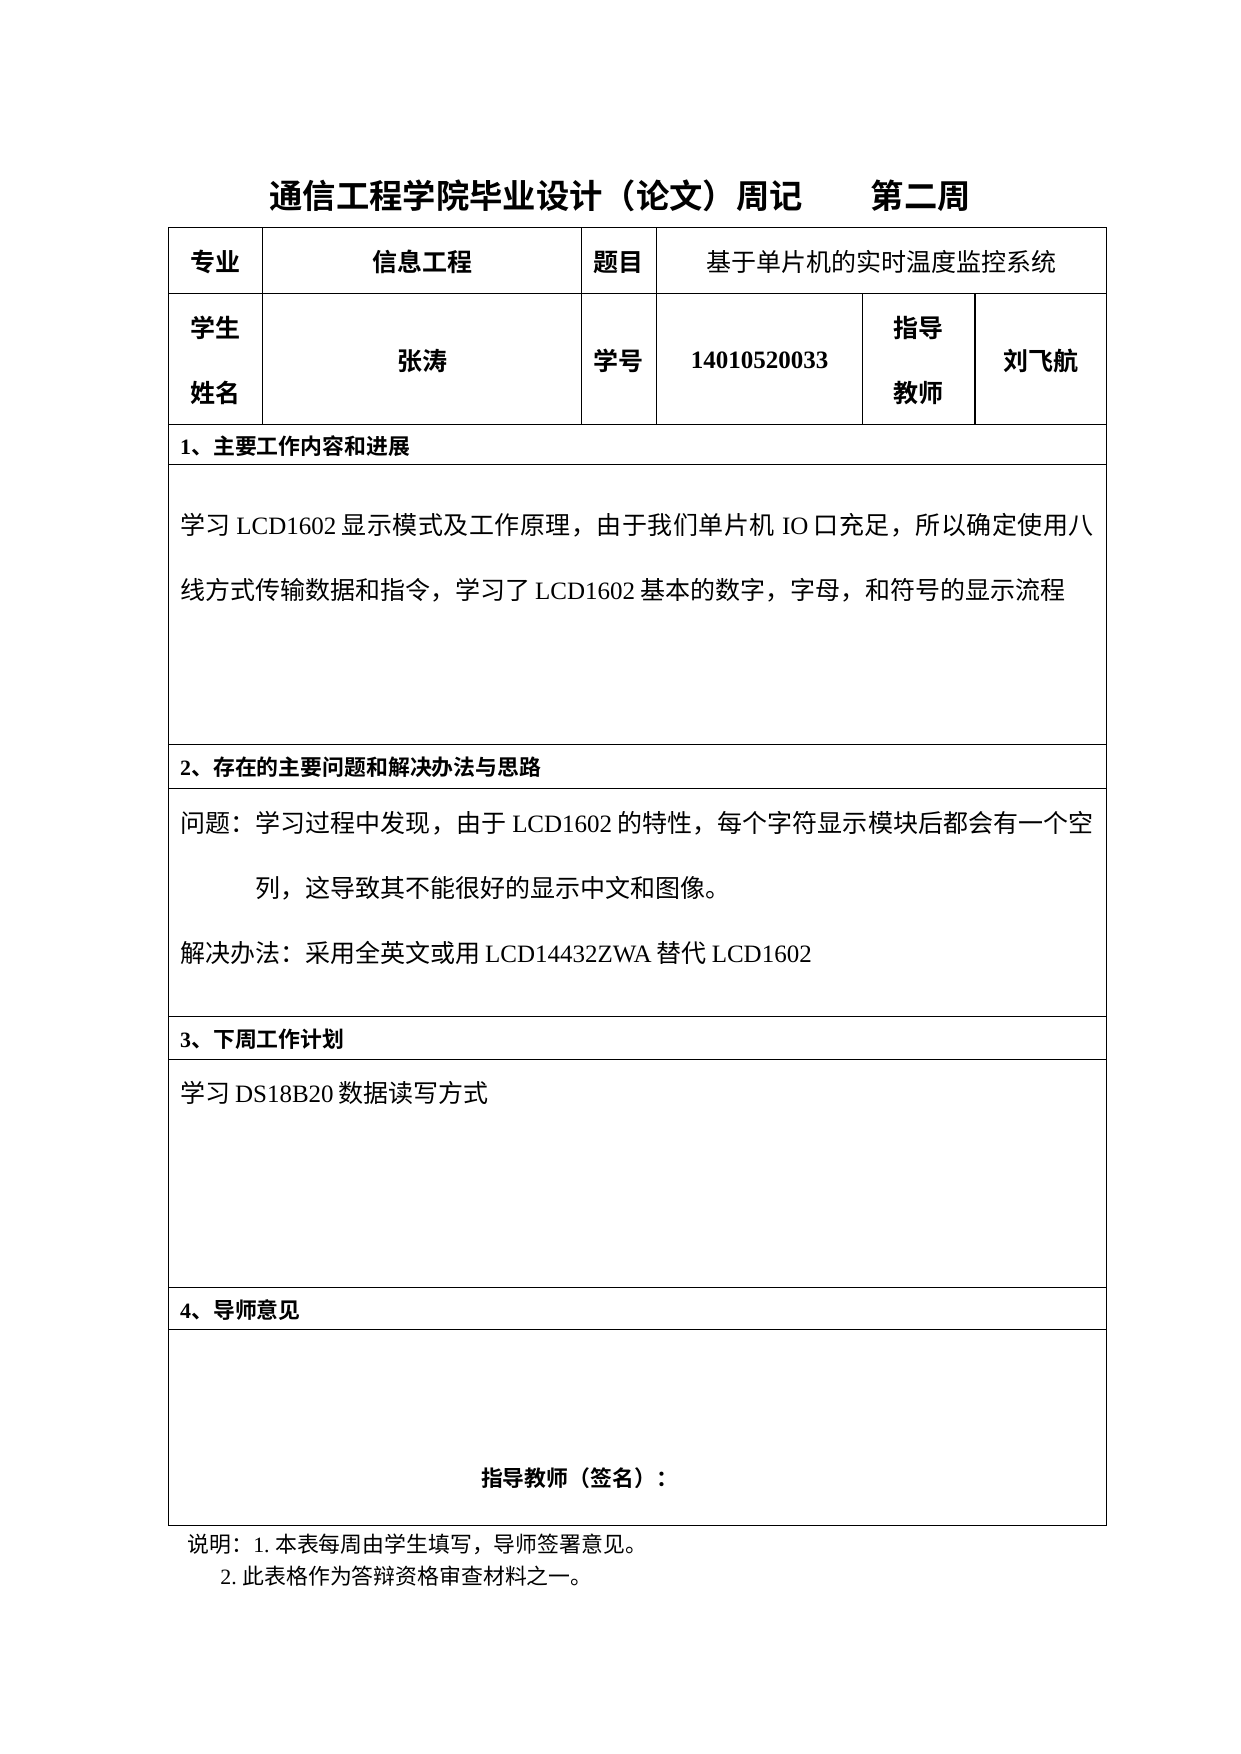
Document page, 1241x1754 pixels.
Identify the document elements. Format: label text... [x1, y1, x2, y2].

table_cell 指导 教师 [863, 294, 974, 424]
table_cell 3、下周工作计划 [169, 1017, 1106, 1058]
table_header 专业 [169, 228, 262, 293]
table_cell 问题：学习过程中发现，由于LCD1602的特性，每个字符显示模块后都会有一个空列，这导致其不能很好的显示中文和图像。 解决办法：采用全英文或用LCD14432ZWA替代LCD1602 [169, 789, 1106, 1016]
table_cell 指导教师（签名）： [169, 1330, 1106, 1525]
text 通信工程学院毕业设计（论文）周记 第二周 [187, 162, 1053, 227]
table_header 题目 [582, 228, 656, 293]
text 2. 此表格作为答辩资格审查材料之一。 [187, 1559, 1053, 1591]
table_cell 4、导师意见 [169, 1288, 1106, 1329]
table_cell 刘飞航 [976, 294, 1106, 424]
table_cell 2、存在的主要问题和解决办法与思路 [169, 745, 1106, 788]
text 说明：1. 本表每周由学生填写，导师签署意见。 [187, 1526, 1053, 1559]
table_cell 14010520033 [657, 294, 862, 424]
table_cell 学生姓名 [169, 294, 262, 424]
table_cell 张涛 [263, 294, 581, 424]
table_header 基于单片机的实时温度监控系统 [657, 228, 1106, 293]
table_header 信息工程 [263, 228, 581, 293]
table_cell 1、主要工作内容和进展 [169, 425, 1106, 464]
table_cell 学号 [582, 294, 656, 424]
table_cell 学习LCD1602显示模式及工作原理，由于我们单片机IO口充足，所以确定使用八线方式传输数据和指令，学习了LCD1602基本的数字，字母，和符号的显示流程 [169, 465, 1106, 744]
table_cell 学习DS18B20数据读写方式 [169, 1060, 1106, 1287]
